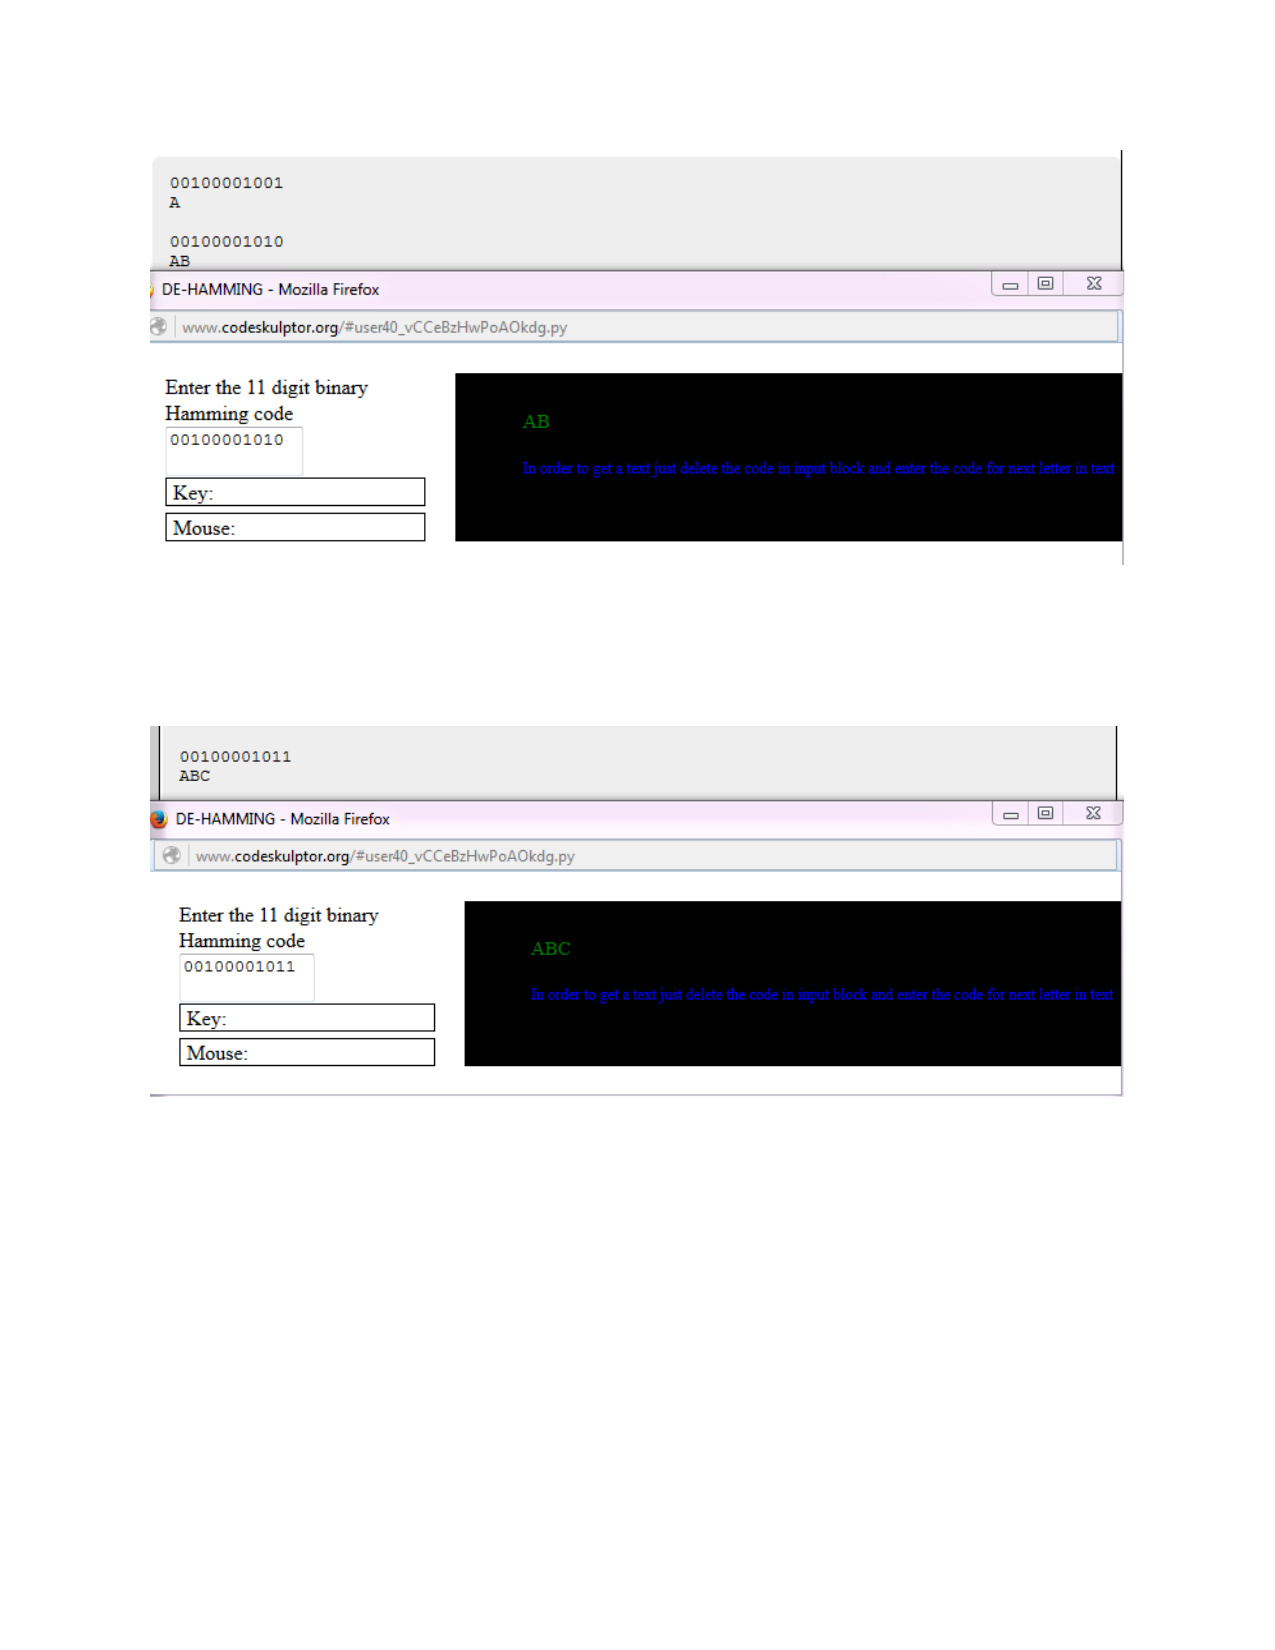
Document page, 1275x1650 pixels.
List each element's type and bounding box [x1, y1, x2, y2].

picture [150, 726, 1125, 1097]
picture [150, 150, 1125, 565]
